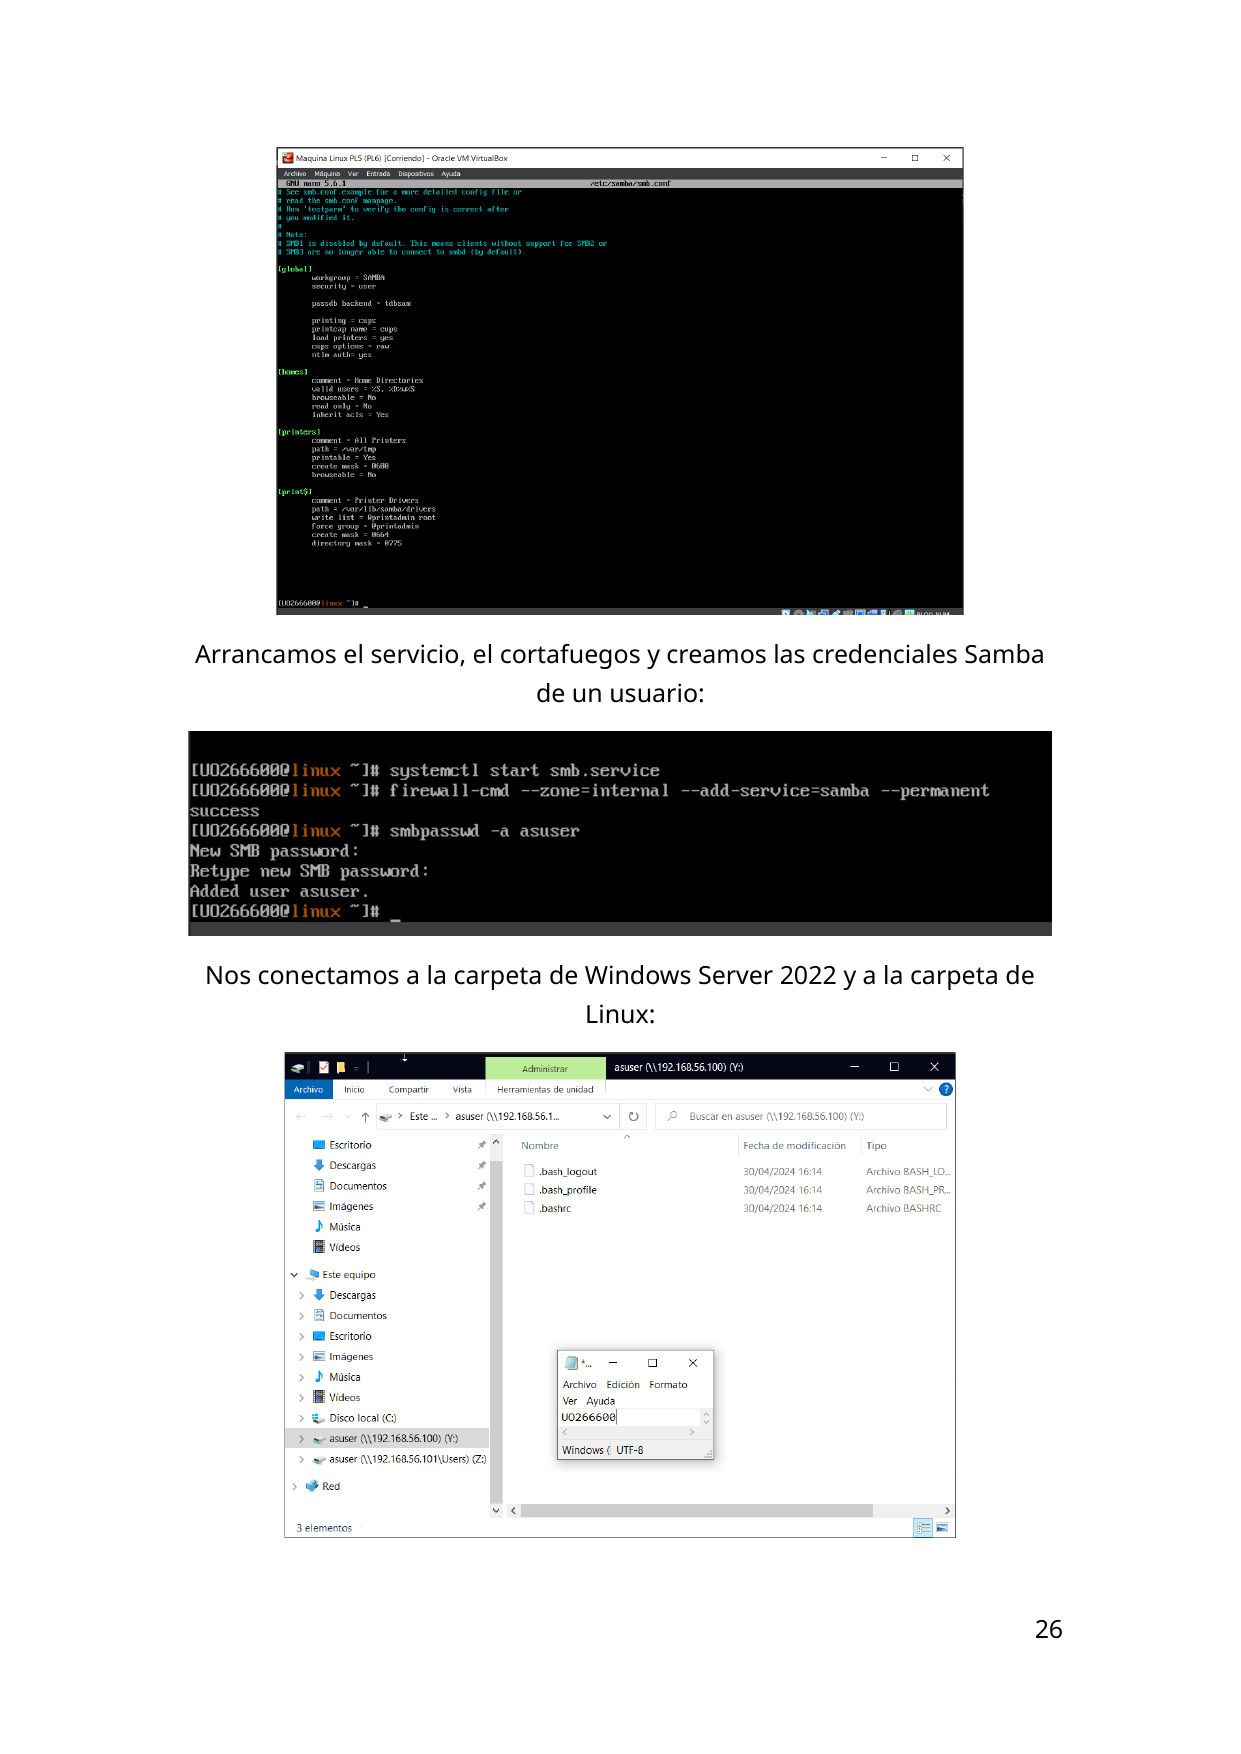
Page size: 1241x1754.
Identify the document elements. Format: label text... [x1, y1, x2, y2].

text Nos conectamos a la carpeta de Windows Server 2022 y a la carpeta de Linux: [177, 957, 1063, 1031]
picture [276, 147, 964, 615]
text Arrancamos el servicio, el cortafuegos y creamos las credenciales Samba de un usuario: [177, 637, 1063, 710]
picture [188, 731, 1052, 936]
picture [284, 1052, 956, 1538]
